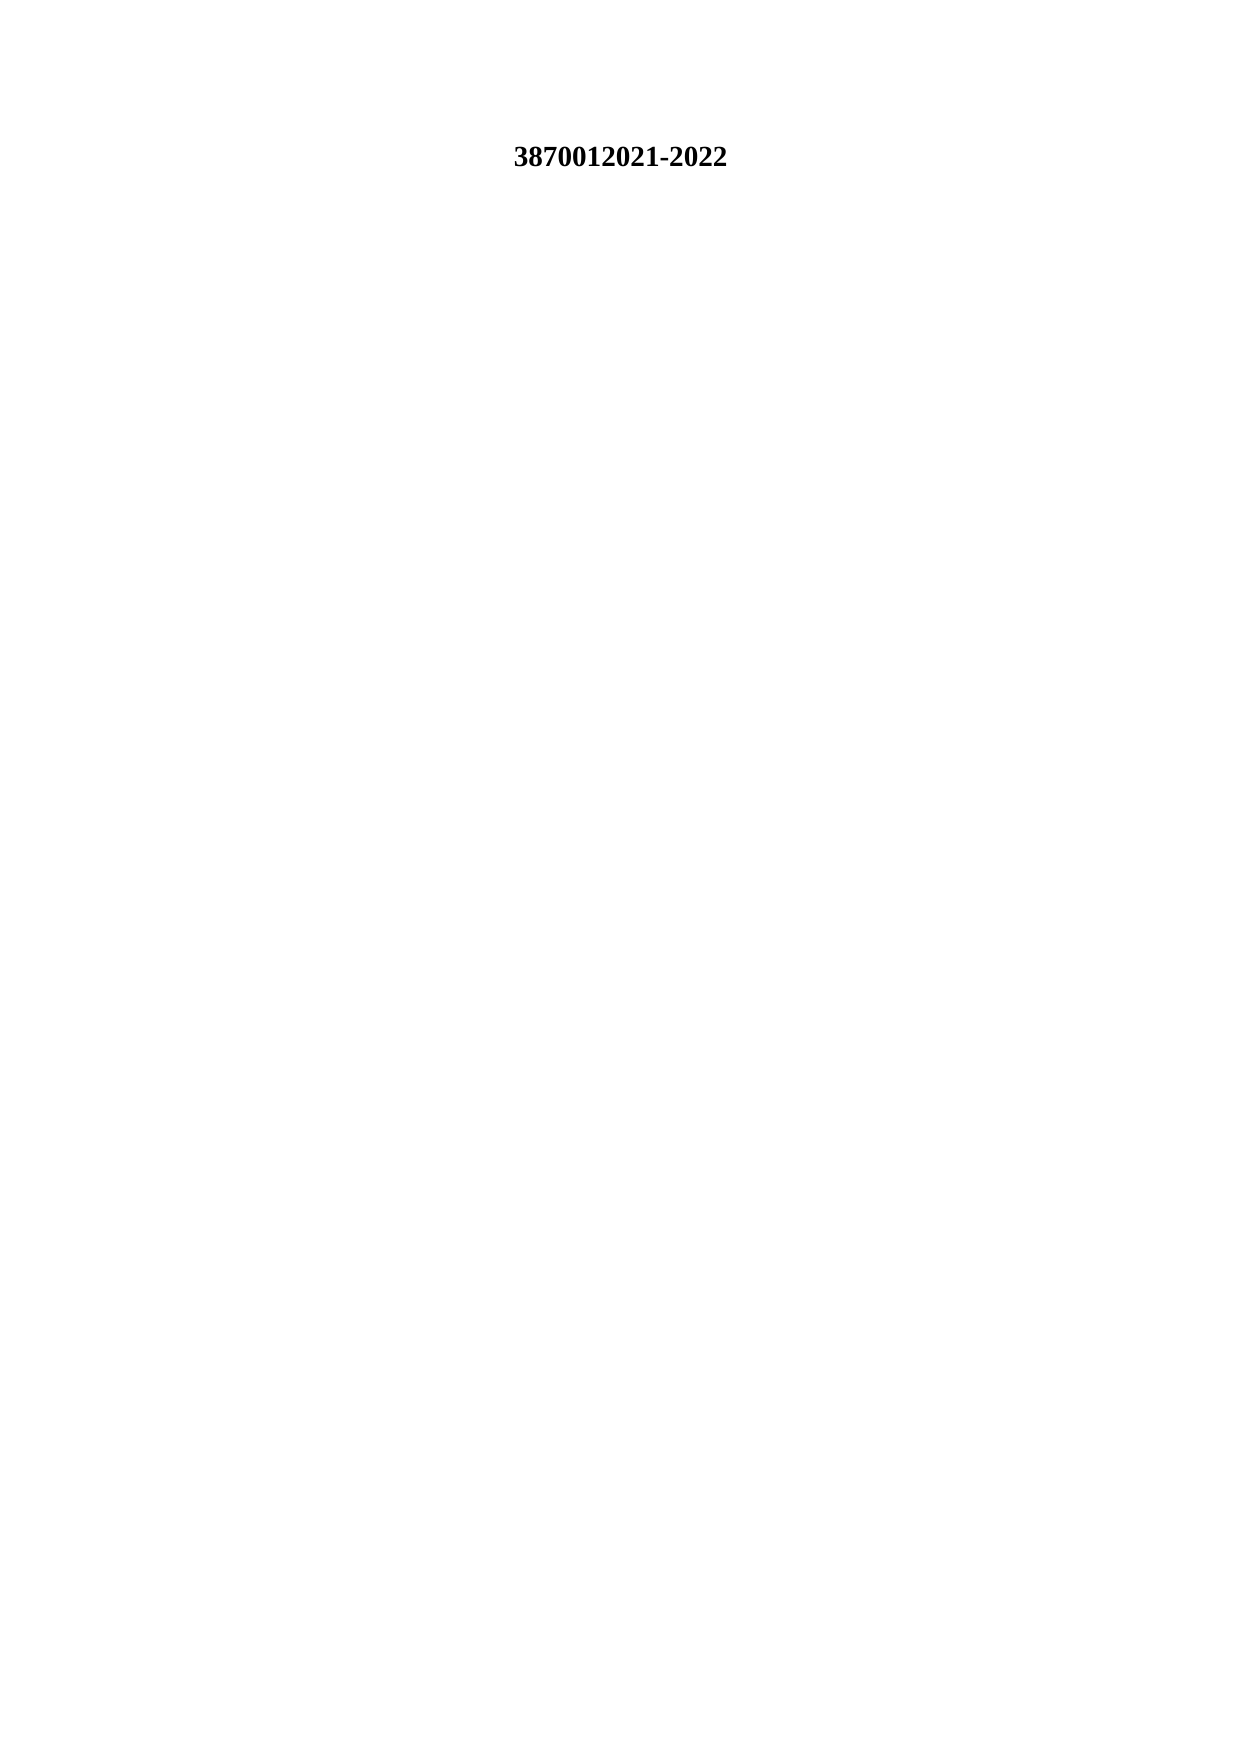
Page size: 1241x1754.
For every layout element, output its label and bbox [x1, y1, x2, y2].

text [436, 139, 805, 173]
